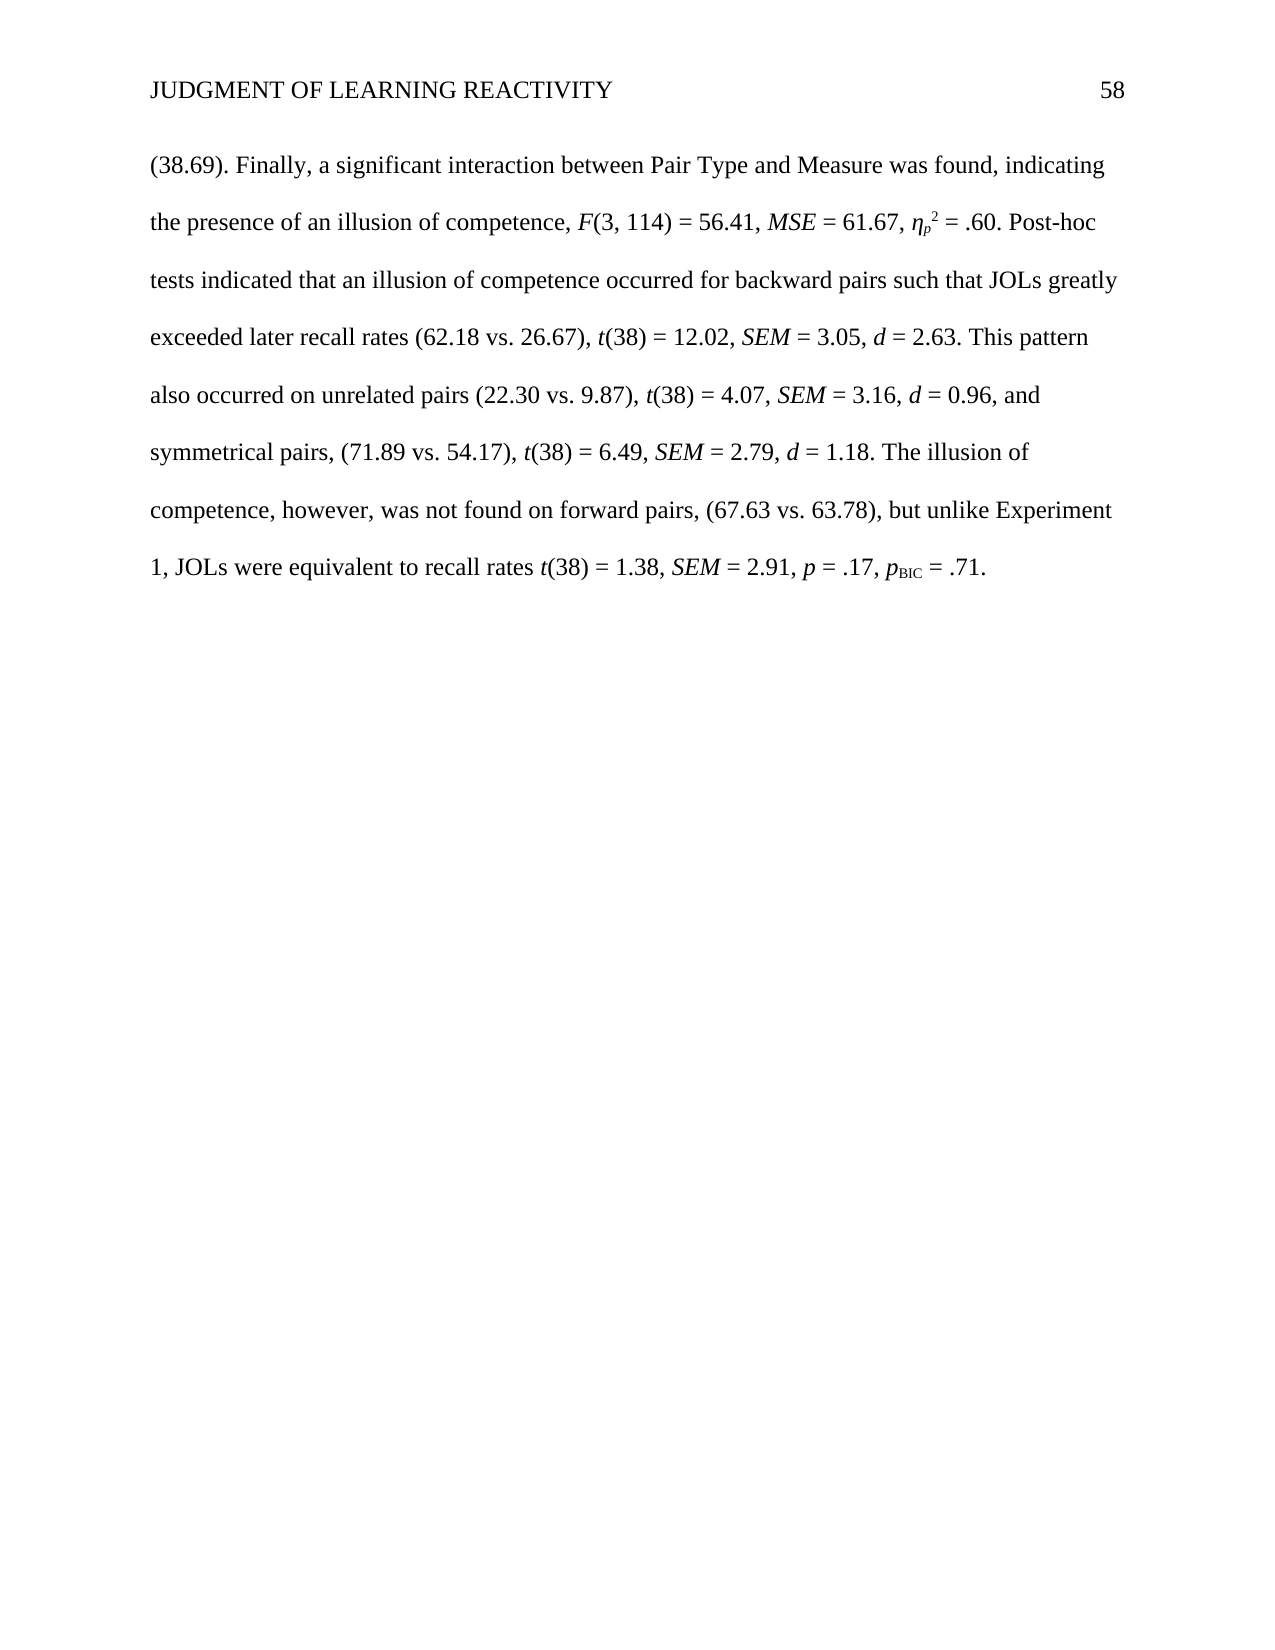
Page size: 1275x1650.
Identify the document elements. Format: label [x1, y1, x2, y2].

text [150, 150, 1125, 581]
